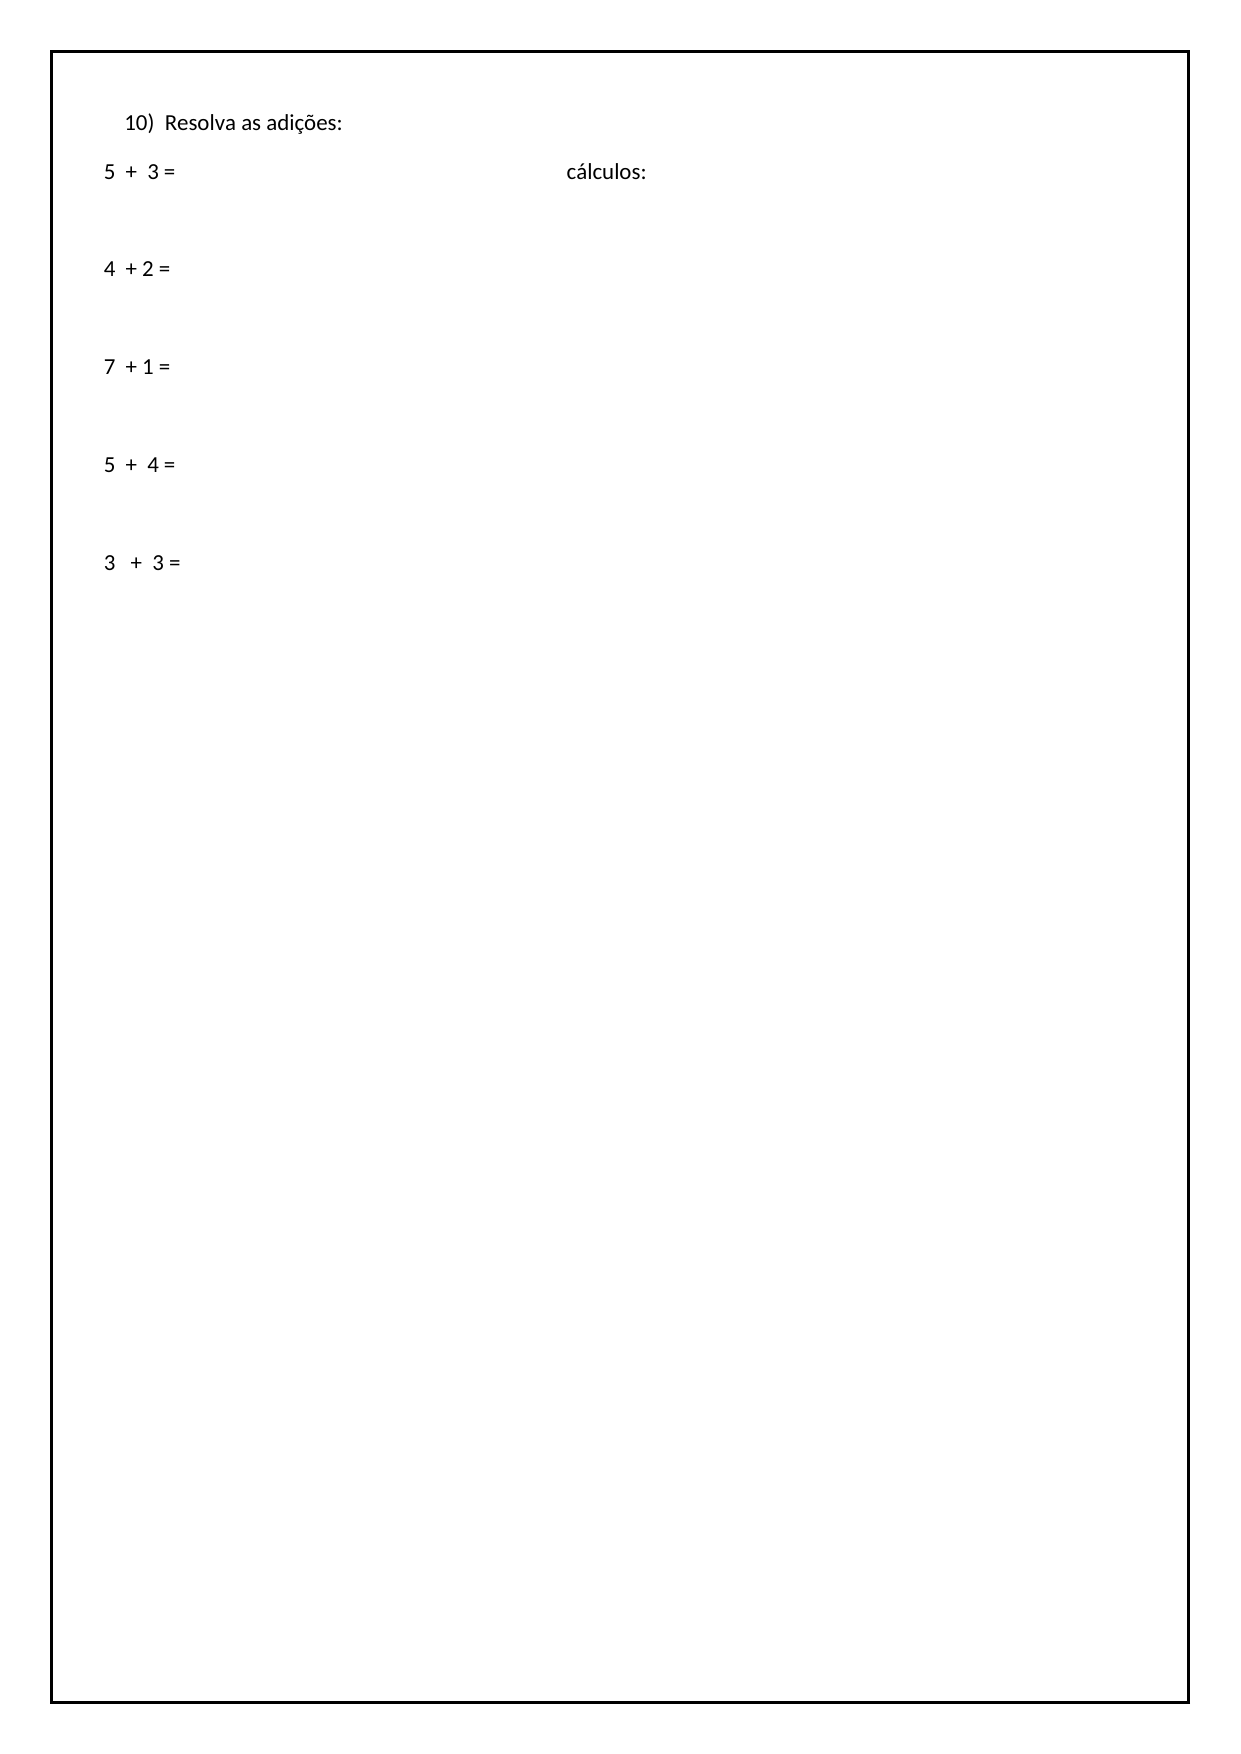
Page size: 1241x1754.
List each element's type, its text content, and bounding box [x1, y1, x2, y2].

text 4 + 2 = [103, 254, 1152, 283]
text 7 + 1 = [103, 352, 1152, 380]
text 5 + 3 = cálculos: [103, 157, 1152, 185]
text 3 + 3 = [103, 548, 1152, 576]
text 5 + 4 = [103, 450, 1152, 478]
text 10) Resolva as adições: [103, 108, 1152, 136]
